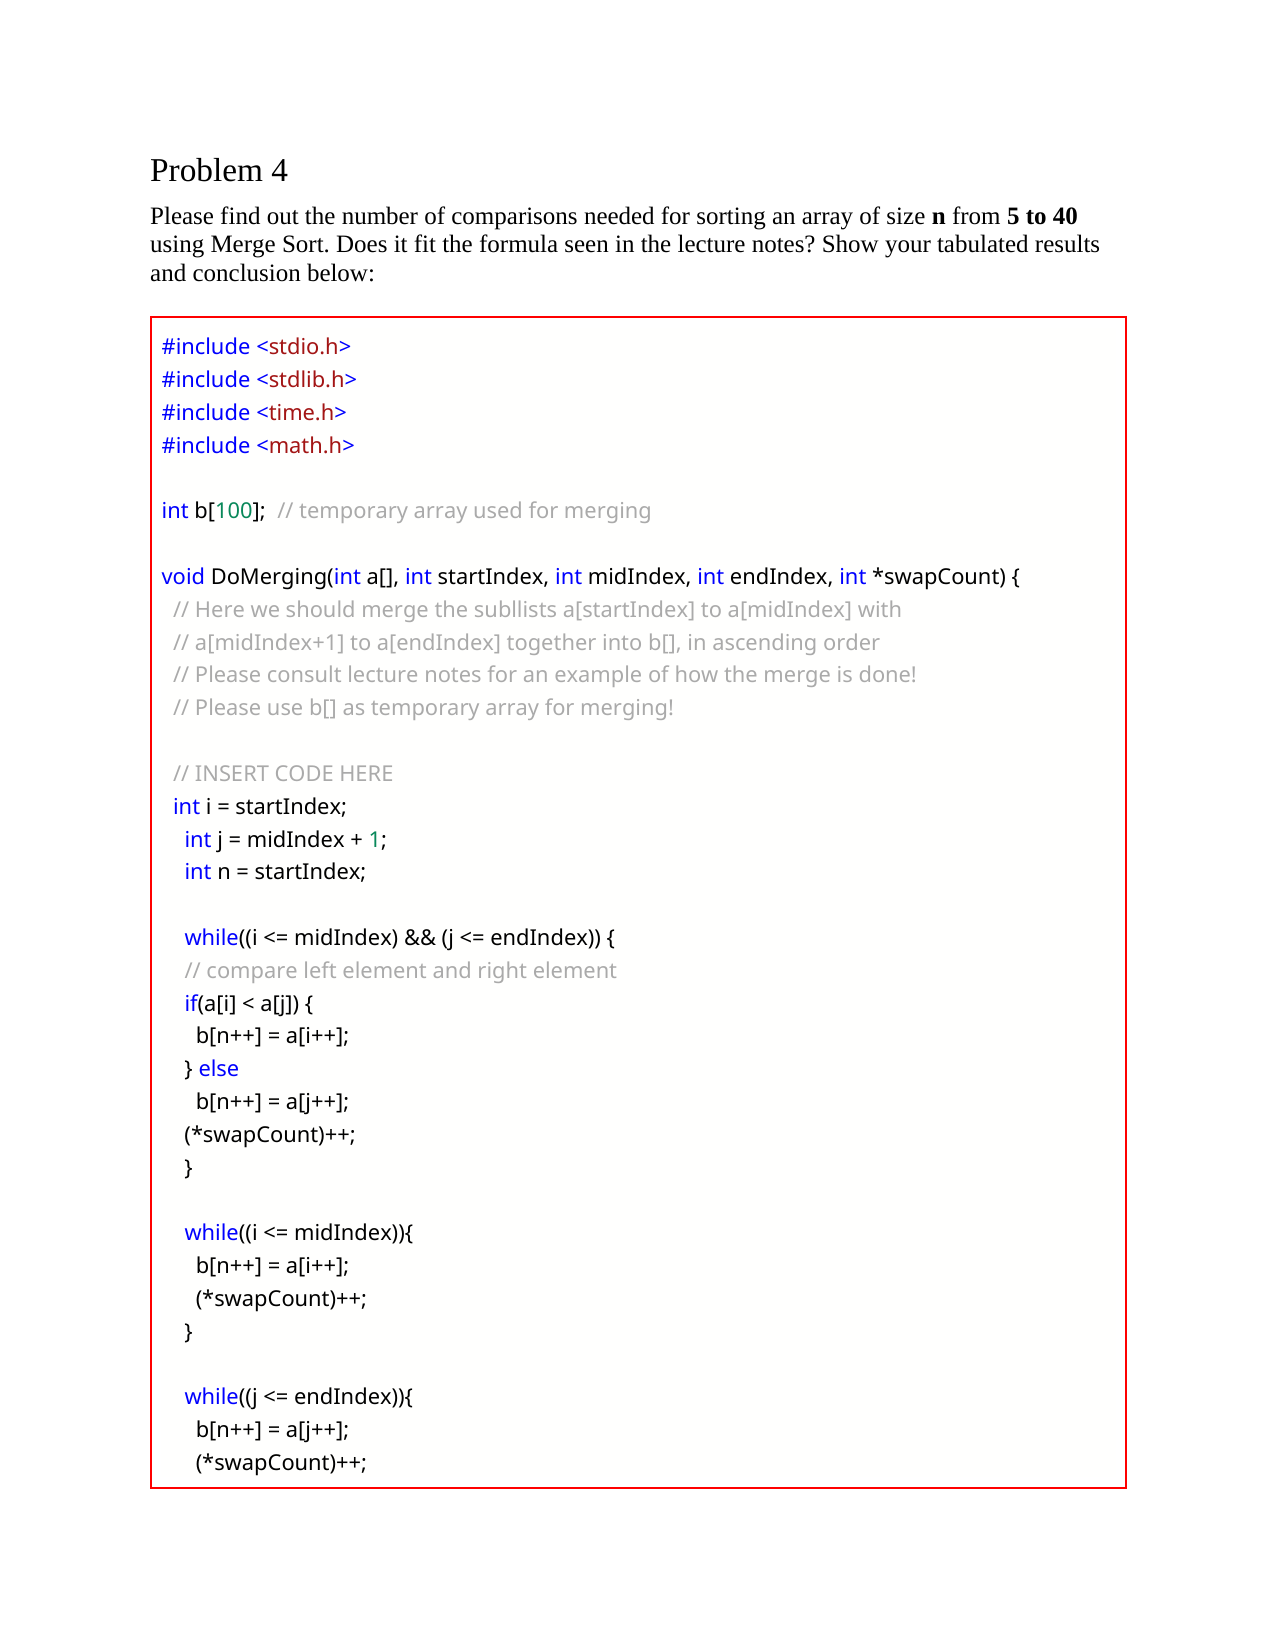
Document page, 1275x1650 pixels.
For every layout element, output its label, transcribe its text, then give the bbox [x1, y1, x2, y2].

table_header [152, 318, 1125, 1487]
subtitle Problem 4 [150, 150, 1125, 188]
text Please find out the number of comparisons needed for sorting an array of size n from 5 to 40 using Merge Sort. Does it fit the formula seen in the lecture notes? Show your tabulated results and conclusion below: [150, 201, 1125, 287]
